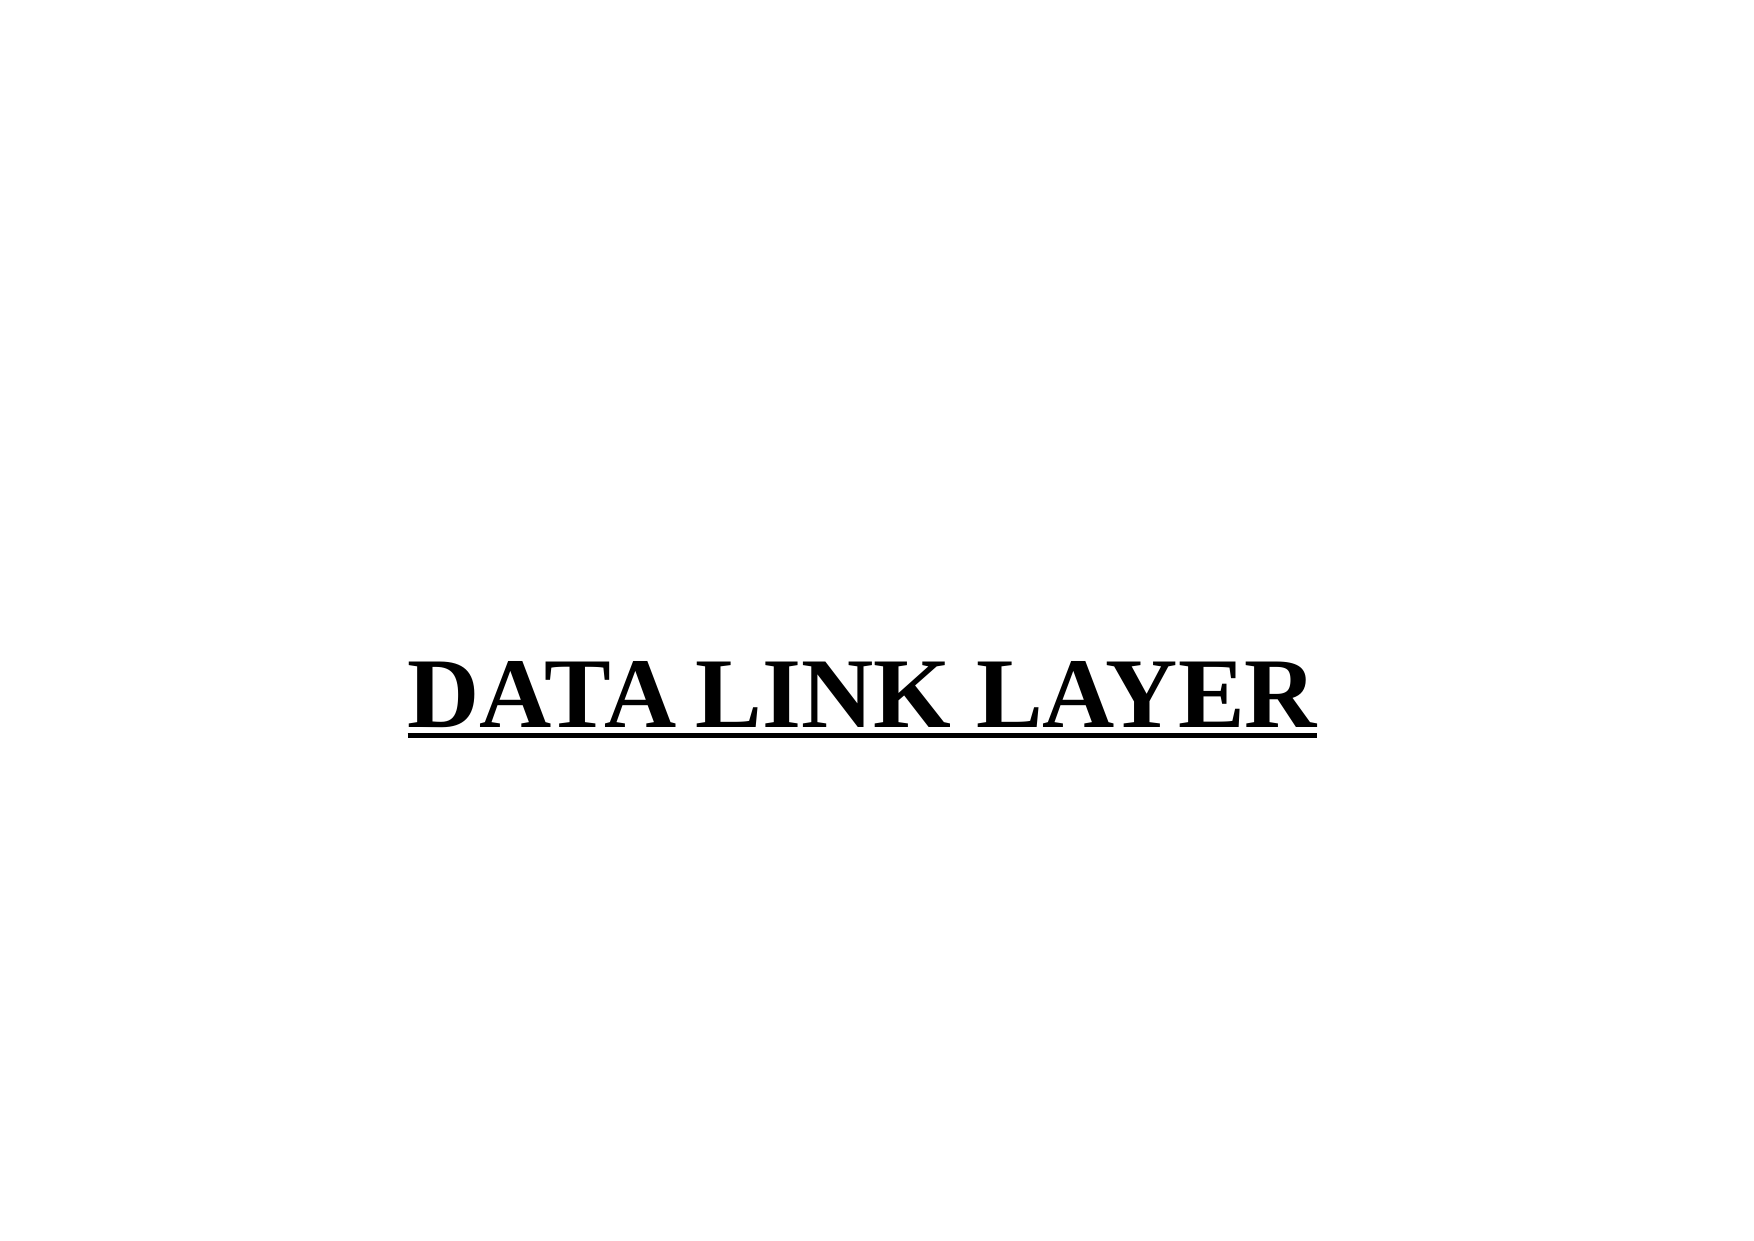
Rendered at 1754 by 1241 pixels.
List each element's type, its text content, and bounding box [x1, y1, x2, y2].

text DATA LINK LAYER [118, 634, 1606, 749]
